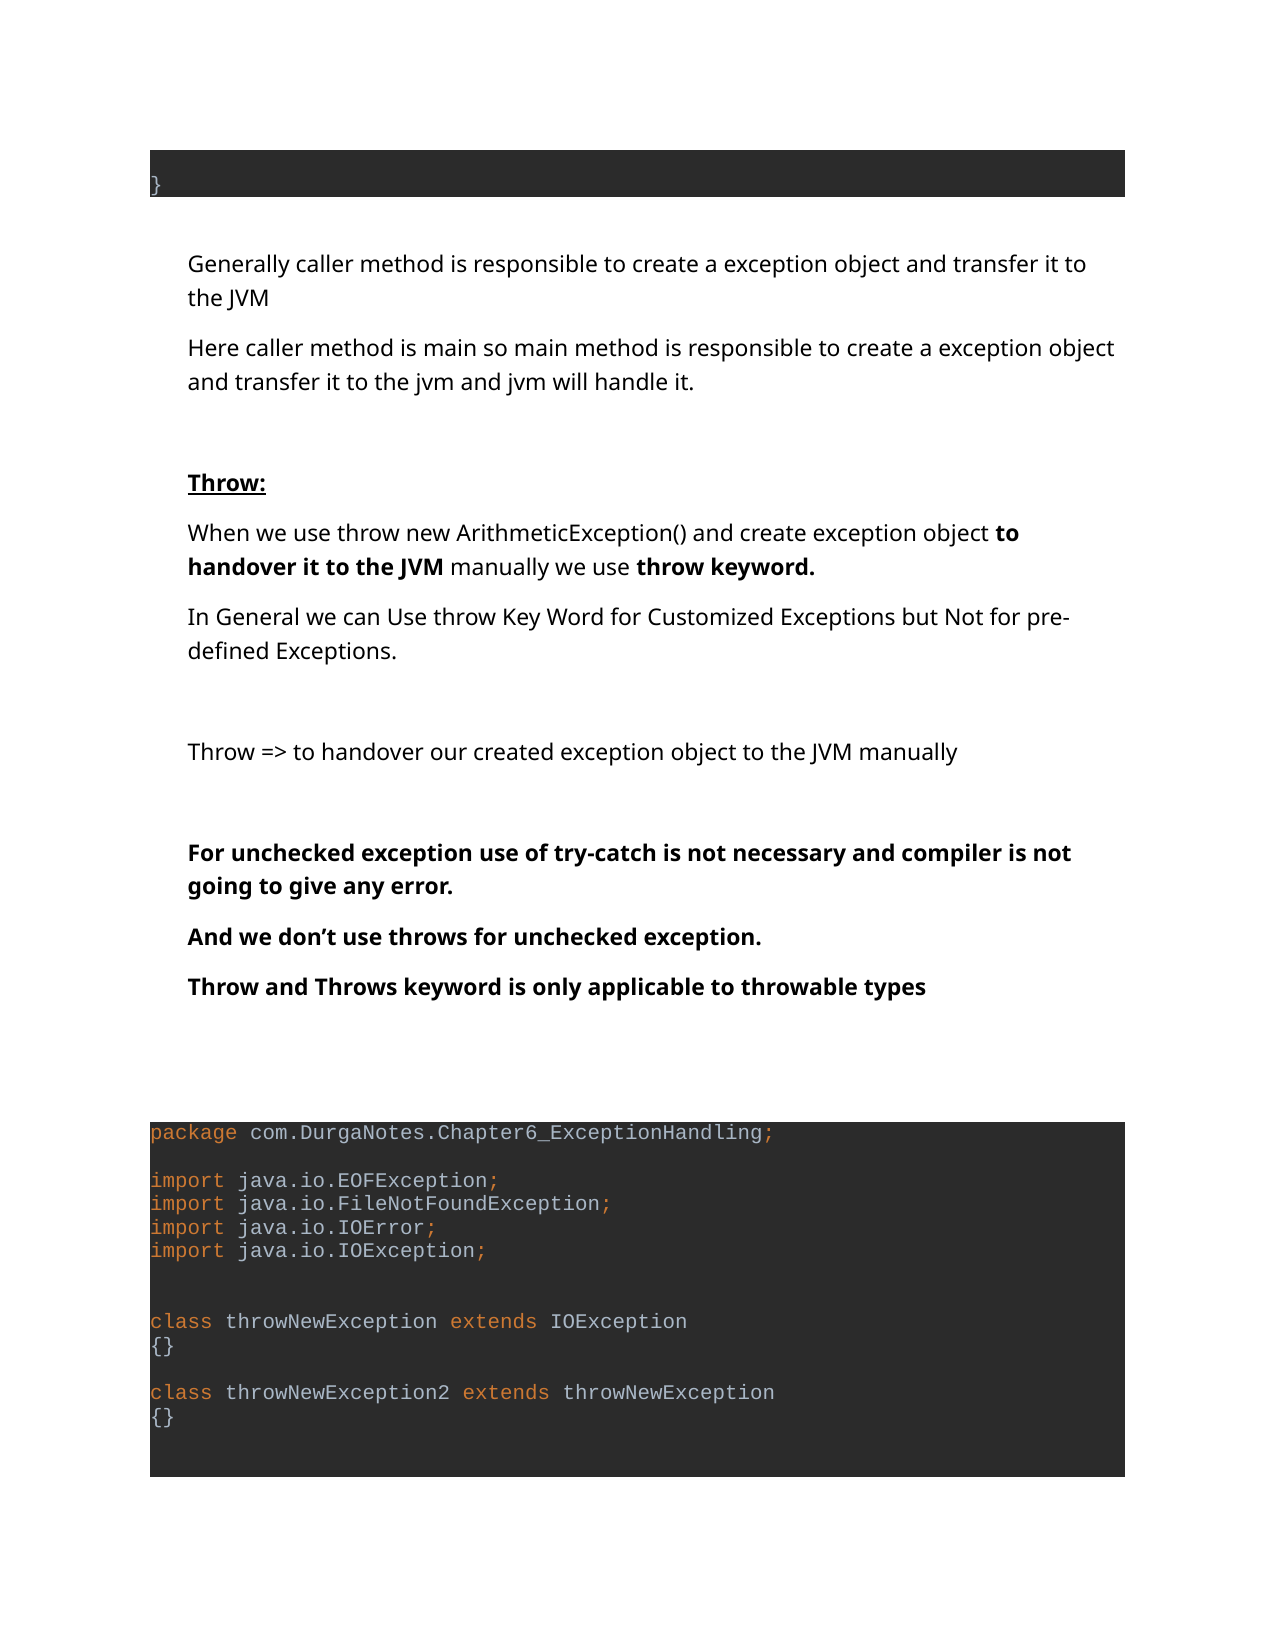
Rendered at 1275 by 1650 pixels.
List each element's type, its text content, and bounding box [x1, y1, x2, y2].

text And we don’t use throws for unchecked exception. [187, 921, 1125, 952]
text Throw => to handover our created exception object to the JVM manually [187, 736, 1125, 767]
text Generally caller method is responsible to create a exception object and transfer it to the JVM [187, 248, 1125, 313]
text In General we can Use throw Key Word for Customized Exceptions but Not for pre-defined Exceptions. [187, 601, 1125, 666]
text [150, 150, 1125, 197]
text Throw: [187, 466, 1125, 498]
text Here caller method is main so main method is responsible to create a exception object and transfer it to the jvm and jvm will handle it. [187, 332, 1125, 397]
text Throw and Throws keyword is only applicable to throwable types [187, 971, 1125, 1002]
text For unchecked exception use of try-catch is not necessary and compiler is not going to give any error. [187, 836, 1125, 901]
text When we use throw new ArithmeticException() and create exception object to handover it to the JVM manually we use throw keyword. [187, 517, 1125, 582]
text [150, 1122, 1125, 1477]
